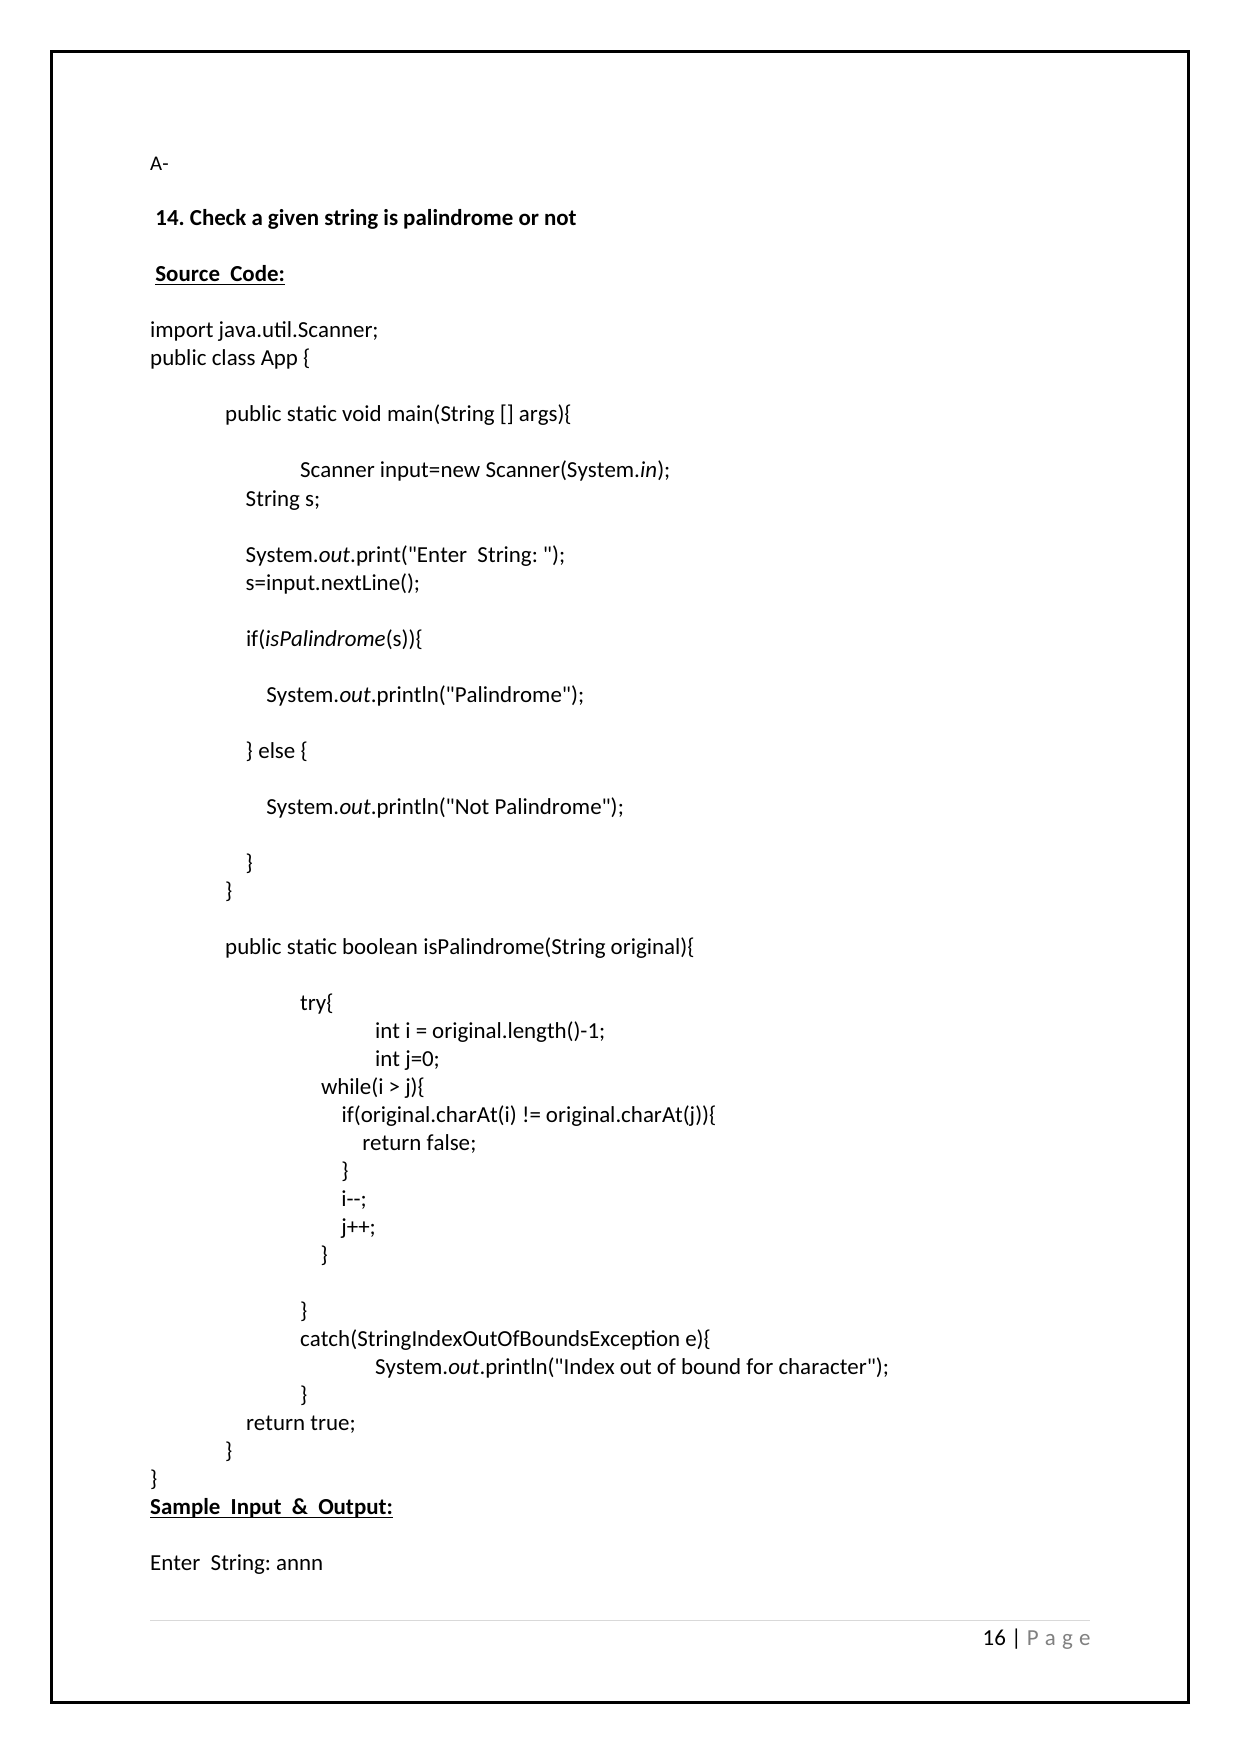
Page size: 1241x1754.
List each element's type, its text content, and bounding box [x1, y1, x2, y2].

text int i = original.length()-1; [150, 1016, 1090, 1044]
text Enter String: annn [150, 1548, 1090, 1576]
text System.out.print("Enter String: "); [150, 540, 1090, 568]
text import java.util.Scanner; [150, 316, 1090, 343]
text } [150, 1156, 1090, 1184]
text return false; [150, 1128, 1090, 1156]
text } [150, 876, 1090, 904]
text System.out.println("Not Palindrome"); [150, 792, 1090, 820]
text while(i > j){ [150, 1072, 1090, 1100]
text System.out.println("Palindrome"); [150, 680, 1090, 708]
text A- [150, 150, 1090, 175]
text 14. Check a given string is palindrome or not [150, 203, 1090, 231]
text Source Code: [150, 259, 1090, 287]
text } [150, 1436, 1090, 1464]
text public class App { [150, 343, 1090, 372]
text int j=0; [150, 1044, 1090, 1072]
text i--; [150, 1184, 1090, 1212]
text public static void main(String [] args){ [150, 399, 1090, 428]
text } [150, 1464, 1090, 1492]
text } [150, 1380, 1090, 1408]
text j++; [150, 1212, 1090, 1240]
text System.out.println("Index out of bound for character"); [150, 1352, 1090, 1380]
text if(original.charAt(i) != original.charAt(j)){ [150, 1100, 1090, 1128]
text } else { [150, 736, 1090, 764]
text return true; [150, 1408, 1090, 1436]
text String s; [150, 484, 1090, 512]
text public static boolean isPalindrome(String original){ [150, 932, 1090, 960]
text s=input.nextLine(); [150, 568, 1090, 596]
text } [150, 1240, 1090, 1268]
text } [150, 848, 1090, 876]
text Scanner input=new Scanner(System.in); [150, 456, 1090, 484]
text if(isPalindrome(s)){ [150, 624, 1090, 652]
text catch(StringIndexOutOfBoundsException e){ [150, 1324, 1090, 1352]
text } [150, 1296, 1090, 1324]
text Sample Input & Output: [150, 1492, 1090, 1520]
text try{ [150, 988, 1090, 1016]
